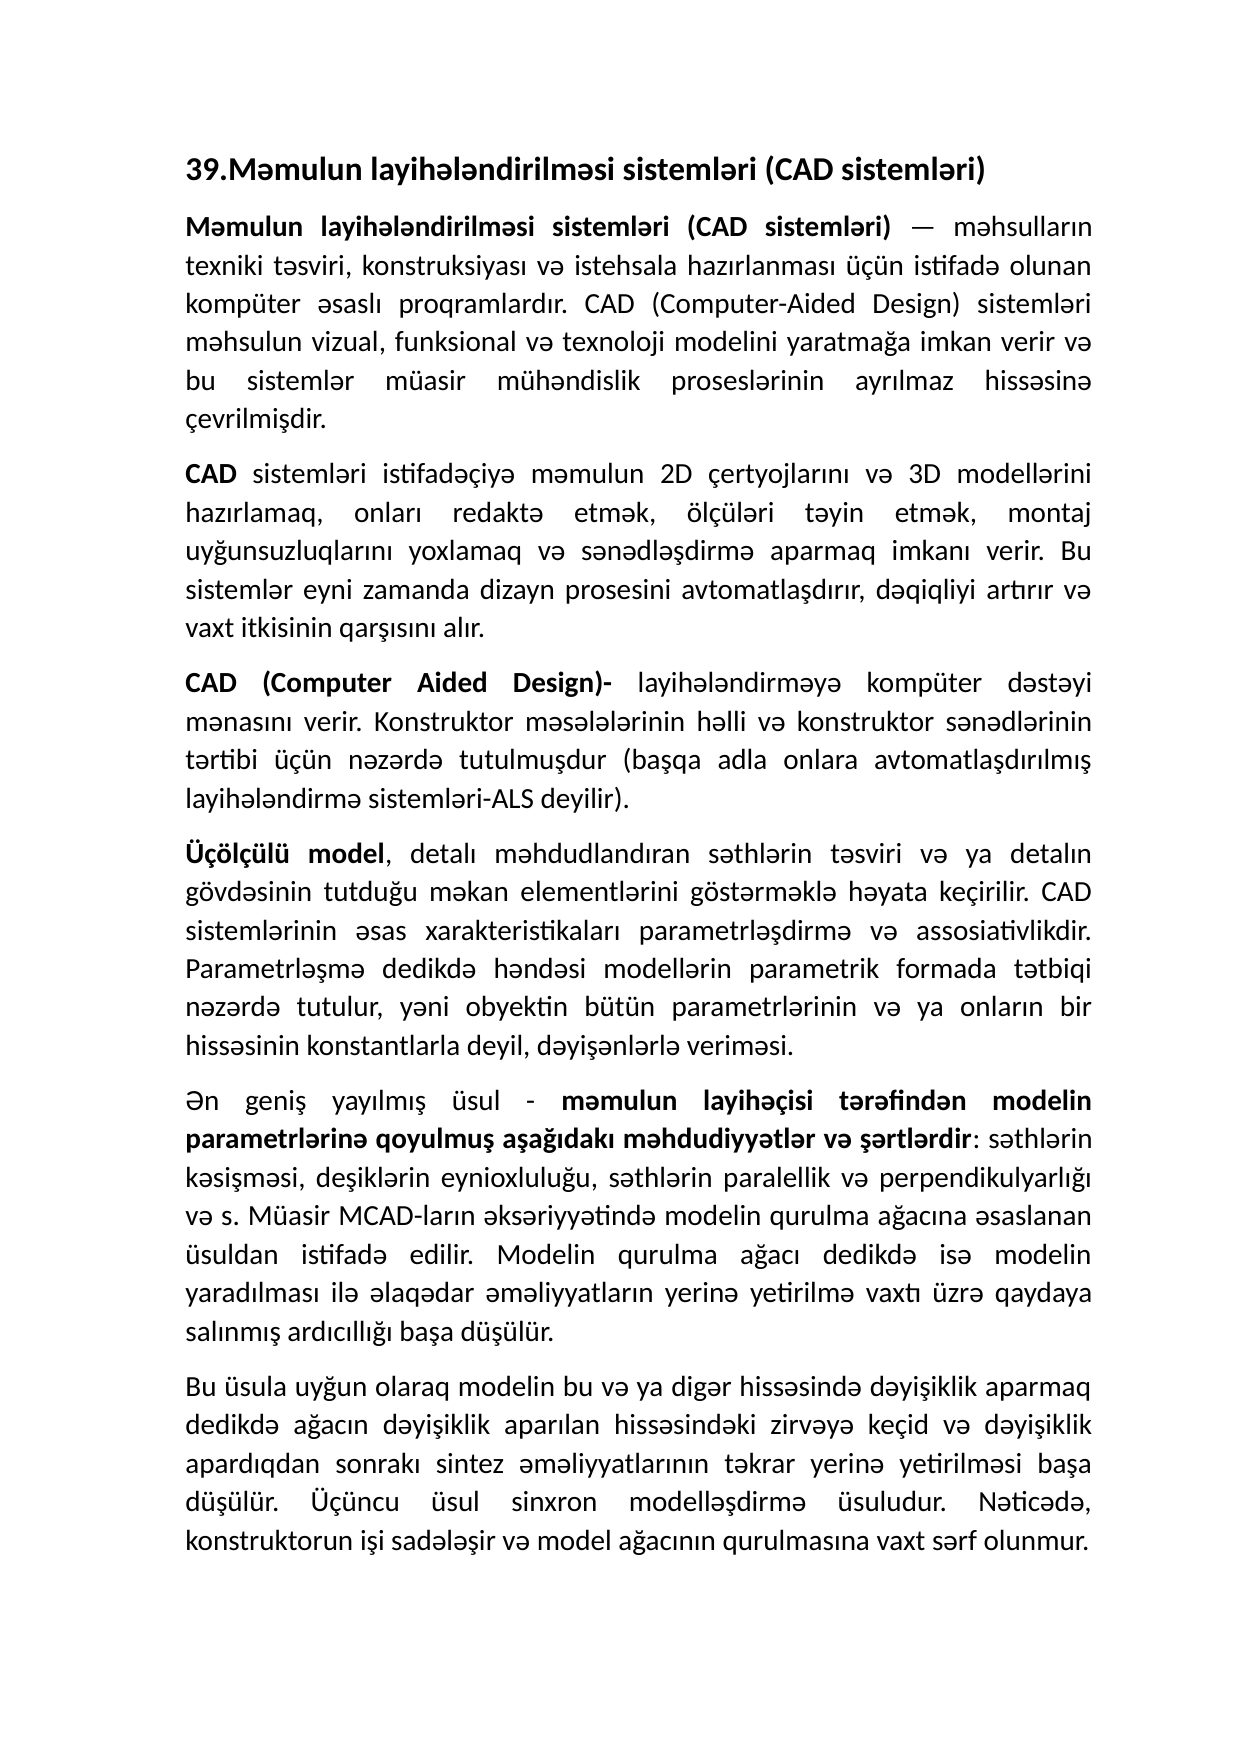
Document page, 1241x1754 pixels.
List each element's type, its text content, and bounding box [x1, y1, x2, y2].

text 39.Məmulun layihələndirilməsi sistemləri (CAD sistemləri) [185, 148, 1093, 188]
text Ən geniş yayılmış üsul - məmulun layihəçisi tərəfindən modelin parametrlərinə qoyulmuş aşağıdakı məhdudiyyətlər və şərtlərdir: səthlərin kəsişməsi, deşiklərin eynioxluluğu, səthlərin paralellik və perpendikulyarlığı və s. Müasir MCAD-ların əksəriyyətində modelin qurulma ağacına əsaslanan üsuldan istifadə edilir. Modelin qurulma ağacı dedikdə isə modelin yaradılması ilə əlaqədar əməliyyatların yerinə yetirilmə vaxtı üzrə qaydaya salınmış ardıcıllığı başa düşülür. [185, 1082, 1093, 1348]
text CAD sistemləri istifadəçiyə məmulun 2D çertyojlarını və 3D modellərini hazırlamaq, onları redaktə etmək, ölçüləri təyin etmək, montaj uyğunsuzluqlarını yoxlamaq və sənədləşdirmə aparmaq imkanı verir. Bu sistemlər eyni zamanda dizayn prosesini avtomatlaşdırır, dəqiqliyi artırır və vaxt itkisinin qarşısını alır. [185, 456, 1093, 645]
text Bu üsula uyğun olaraq modelin bu və ya digər hissəsində dəyişiklik aparmaq dedikdə ağacın dəyişiklik aparılan hissəsindəki zirvəyə keçid və dəyişiklik apardıqdan sonrakı sintez əməliyyatlarının təkrar yerinə yetirilməsi başa düşülür. Üçüncu üsul sinxron modelləşdirmə üsuludur. Nəticədə, konstruktorun işi sadələşir və model ağacının qurulmasına vaxt sərf olunmur. [185, 1368, 1093, 1557]
text CAD (Computer Aided Design)- layihələndirməyə kompüter dəstəyi mənasını verir. Konstruktor məsələlərinin həlli və konstruktor sənədlərinin tərtibi üçün nəzərdə tutulmuşdur (başqa adla onlara avtomatlaşdırılmış layihələndirmə sistemləri-ALS deyilir). [185, 664, 1093, 815]
text Məmulun layihələndirilməsi sistemləri (CAD sistemləri) — məhsulların texniki təsviri, konstruksiyası və istehsala hazırlanması üçün istifadə olunan kompüter əsaslı proqramlardır. CAD (Computer-Aided Design) sistemləri məhsulun vizual, funksional və texnoloji modelini yaratmağa imkan verir və bu sistemlər müasir mühəndislik proseslərinin ayrılmaz hissəsinə çevrilmişdir. [185, 208, 1093, 436]
text Üçölçülü model, detalı məhdudlandıran səthlərin təsviri və ya detalın gövdəsinin tutduğu məkan elementlərini göstərməklə həyata keçirilir. CAD sistemlərinin əsas xarakteristikaları parametrləşdirmə və assosiativlikdir. Parametrləşmə dedikdə həndəsi modellərin parametrik formada tətbiqi nəzərdə tutulur, yəni obyektin bütün parametrlərinin və ya onların bir hissəsinin konstantlarla deyil, dəyişənlərlə veriməsi. [185, 835, 1093, 1063]
